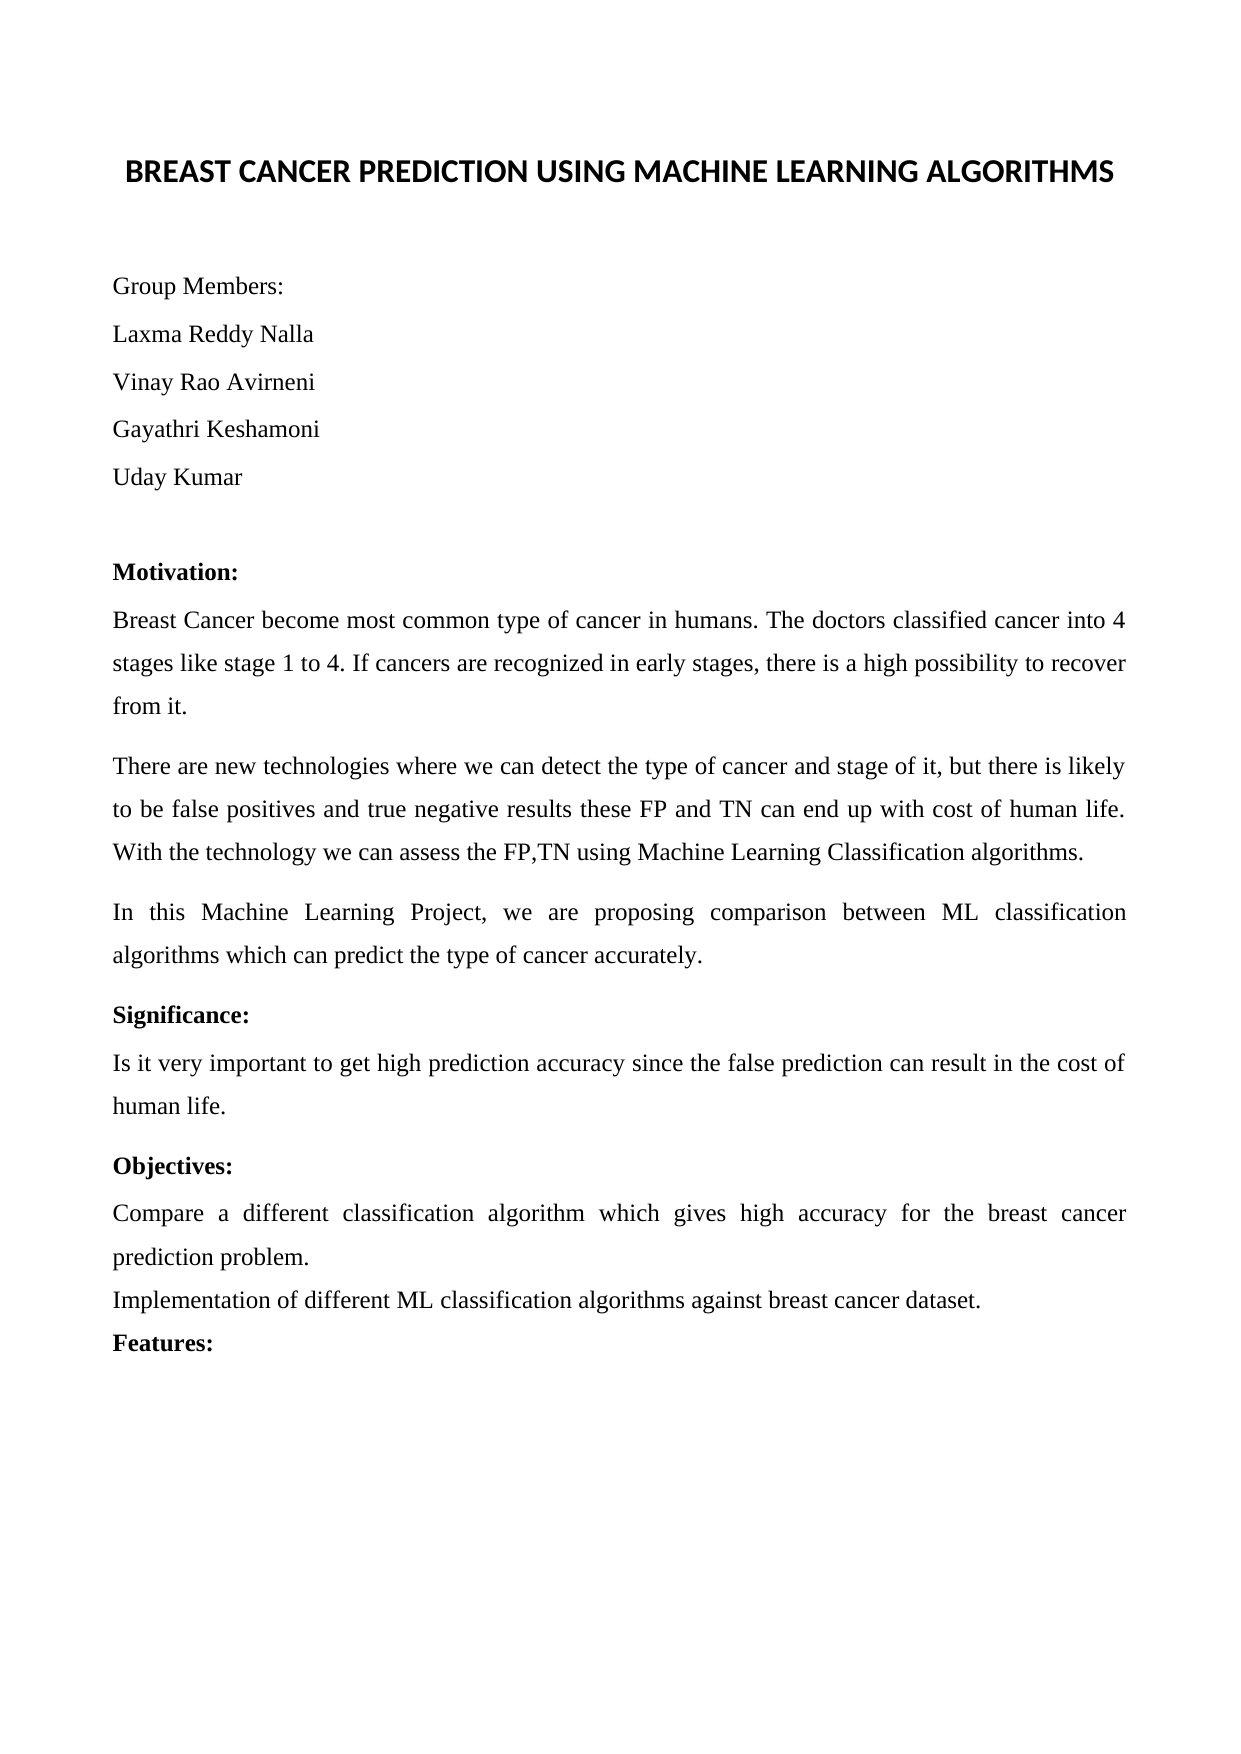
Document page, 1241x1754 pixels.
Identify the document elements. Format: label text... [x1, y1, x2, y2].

text In this Machine Learning Project, we are proposing comparison between ML classification algorithms which can predict the type of cancer accurately. [112, 897, 1128, 969]
text Vinay Rao Avirneni [112, 367, 1128, 395]
text Gayathri Keshamoni [112, 414, 1128, 443]
text BREAST CANCER PREDICTION USING MACHINE LEARNING ALGORITHMS [112, 150, 1128, 191]
text Features: [112, 1328, 1128, 1357]
text Implementation of different ML classification algorithms against breast cancer dataset. [112, 1285, 1128, 1313]
text There are new technologies where we can detect the type of cancer and stage of it, but there is likely to be false positives and true negative results these FP and TN can end up with cost of human life. With the technology we can assess the FP,TN using Machine Learning Classification algorithms. [112, 751, 1128, 866]
text Group Members: [112, 271, 1128, 300]
text Compare a different classification algorithm which gives high accuracy for the breast cancer prediction problem. [112, 1198, 1128, 1270]
text Is it very important to get high prediction accuracy since the false prediction can result in the cost of human life. [112, 1048, 1128, 1120]
text Laxma Reddy Nalla [112, 319, 1128, 348]
text Uday Kumar [112, 462, 1128, 491]
text Significance: [112, 1000, 1128, 1029]
text Breast Cancer become most common type of cancer in humans. The doctors classified cancer into 4 stages like stage 1 to 4. If cancers are recognized in early stages, there is a high possibility to recover from it. [112, 605, 1128, 720]
text Motivation: [112, 557, 1128, 586]
text Objectives: [112, 1151, 1128, 1179]
